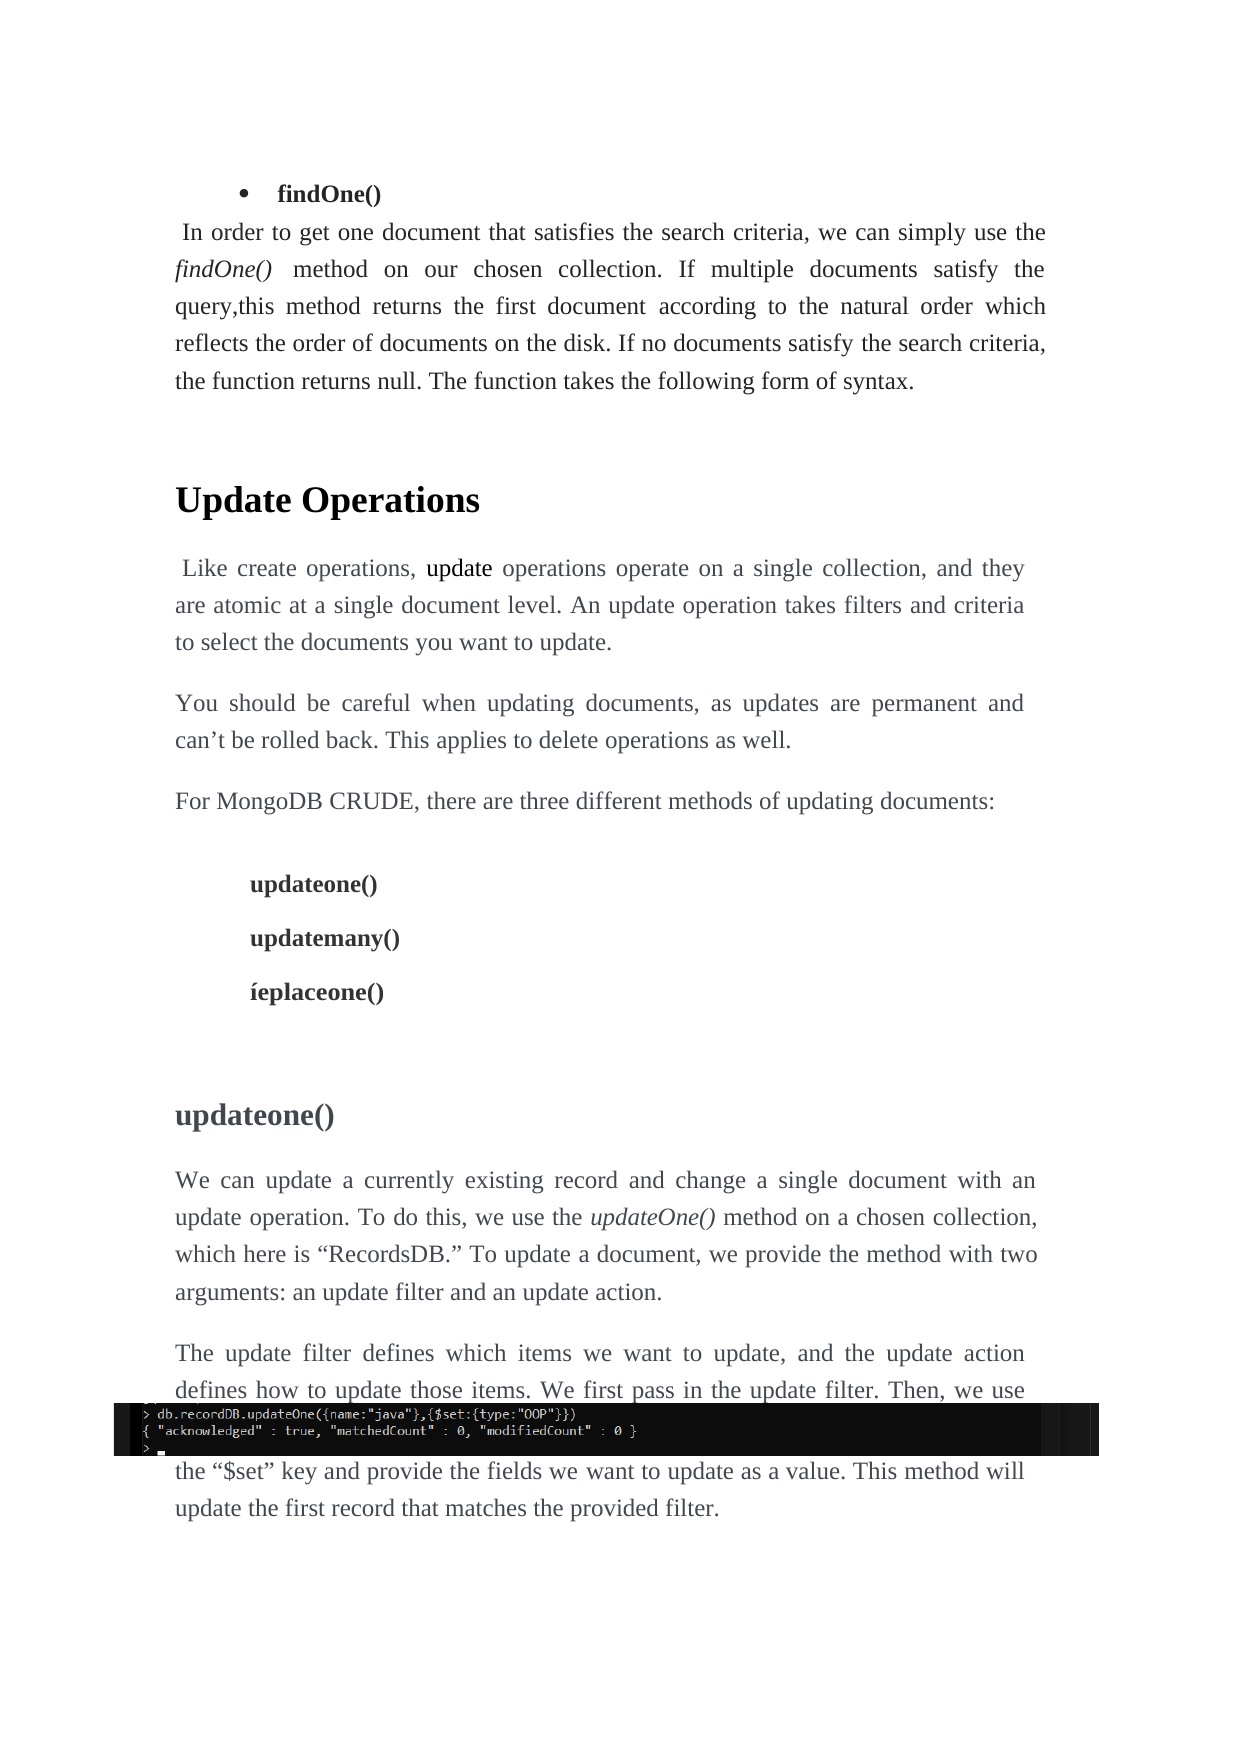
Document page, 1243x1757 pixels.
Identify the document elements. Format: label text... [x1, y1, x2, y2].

list íeplaceone() [212, 977, 1093, 1006]
list updatemany() [212, 923, 1093, 952]
subtitle Update Operations [175, 477, 1093, 520]
subtitle findOne() [239, 179, 1093, 208]
picture [113, 1403, 1099, 1456]
text In order to get one document that satisfies the search criteria, we can simply use the findOne() method on our chosen collection. If multiple documents satisfy the query,this method returns the first document according to the natural order which reflects the order of documents on the disk. If no documents satisfy the search criteria, the function returns null. The function takes the following form of syntax. [175, 217, 1046, 394]
text For MongoDB CRUDE, there are three different methods of updating documents: [175, 786, 1093, 815]
subtitle updateone() [212, 869, 1093, 898]
text updateone() [175, 1096, 1093, 1132]
text We can update a currently existing record and change a single document with an update operation. To do this, we use the updateOne() method on a chosen collection, which here is “RecordsDB.” To update a document, we provide the method with two arguments: an update filter and an update action. [175, 1165, 1037, 1305]
text The update filter defines which items we want to update, and the update action defines how to update those items. We first pass in the update filter. Then, we use the “$set” key and provide the fields we want to update as a value. This method will update the first record that matches the provided filter. [175, 1456, 1025, 1522]
text The update filter defines which items we want to update, and the update action defines how to update those items. We first pass in the update filter. Then, we use the “$set” key and provide the fields we want to update as a value. This method will update the first record that matches the provided filter. [175, 1338, 1025, 1403]
text Like create operations, update operations operate on a single collection, and they are atomic at a single document level. An update operation takes filters and criteria to select the documents you want to update. [175, 553, 1025, 656]
text You should be careful when updating documents, as updates are permanent and can’t be rolled back. This applies to delete operations as well. [175, 688, 1025, 754]
